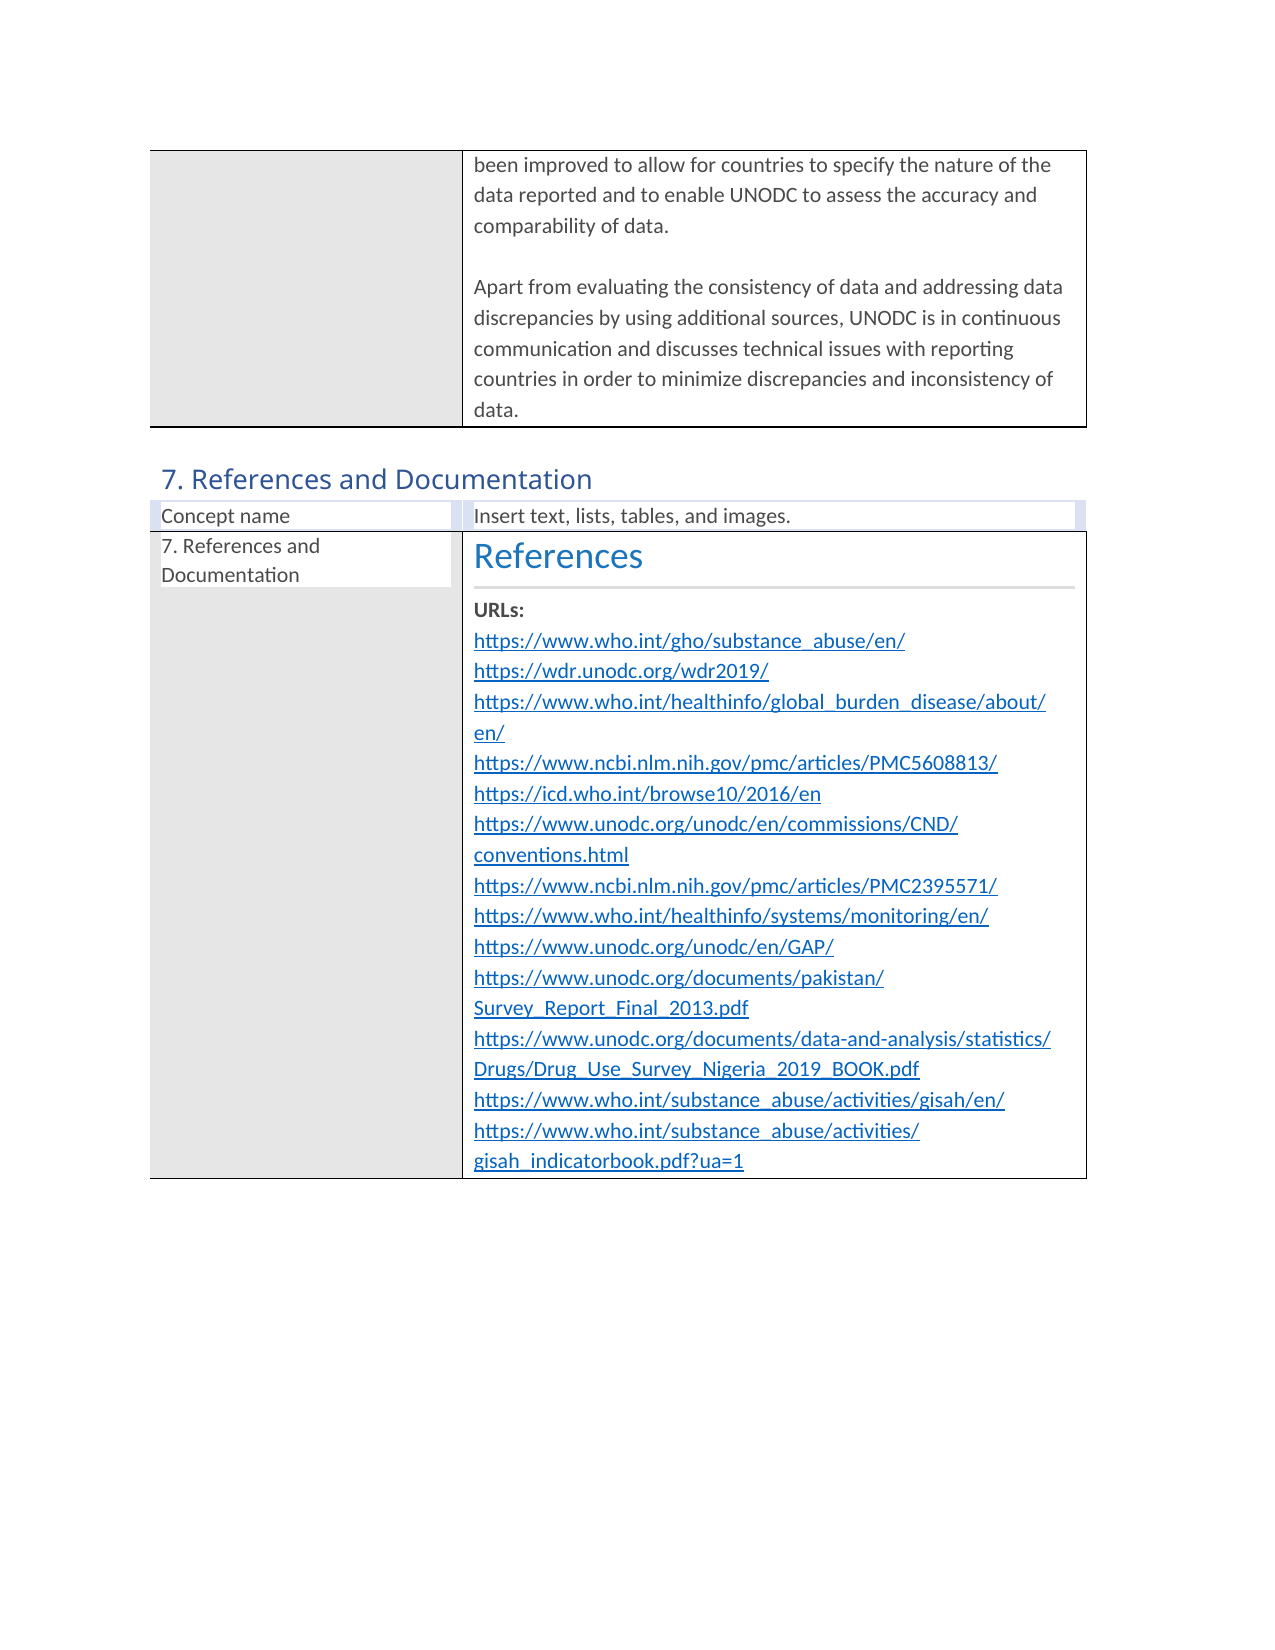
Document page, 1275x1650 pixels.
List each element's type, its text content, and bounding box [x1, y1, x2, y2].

table_cell References URLs: https://www.who.int/gho/substance_abuse/en/ https://wdr.unodc.org/wdr2019/ https://www.who.int/healthinfo/global_burden_disease/about/en/ https://www.ncbi.nlm.nih.gov/pmc/articles/PMC5608813/ https://icd.who.int/browse10/2016/en https://www.unodc.org/unodc/en/commissions/CND/conventions.html https://www.ncbi.nlm.nih.gov/pmc/articles/PMC2395571/ https://www.who.int/healthinfo/systems/monitoring/en/ https://www.unodc.org/unodc/en/GAP/ https://www.unodc.org/documents/pakistan/Survey_Report_Final_2013.pdf https://www.unodc.org/documents/data-and-analysis/statistics/Drugs/Drug_Use_Survey_Nigeria_2019_BOOK.pdf https://www.who.int/substance_abuse/activities/gisah/en/ https://www.who.int/substance_abuse/activities/gisah_indicatorbook.pdf?ua=1 [463, 532, 1086, 1178]
table_cell Concept name [150, 500, 462, 531]
table_cell 7. References and Documentation [150, 532, 462, 1178]
table_cell Insert text, lists, tables, and images. [463, 500, 1086, 531]
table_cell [150, 151, 462, 426]
table_header 7. References and Documentation [150, 456, 1086, 500]
